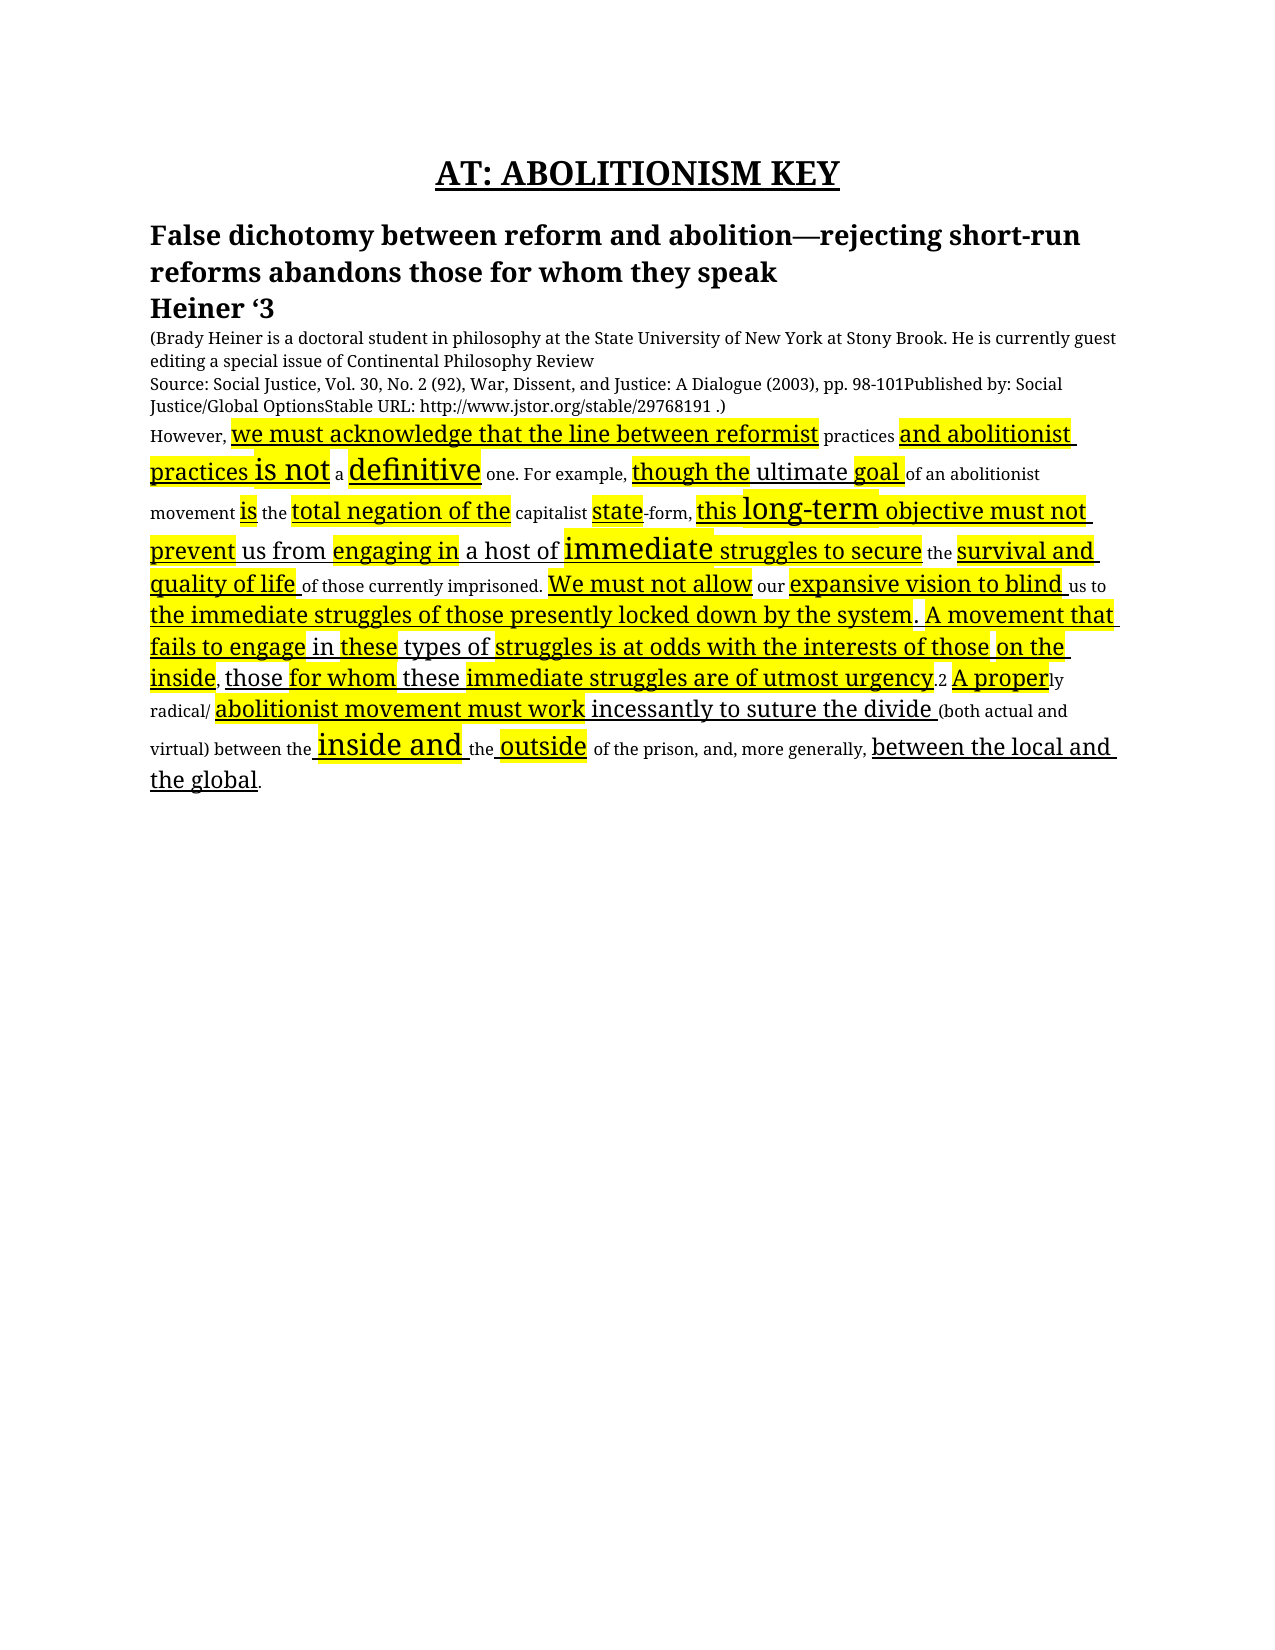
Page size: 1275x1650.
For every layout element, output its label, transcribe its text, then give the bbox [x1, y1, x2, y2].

subtitle at: abolitionism key [150, 150, 1125, 195]
text Source: Social Justice, Vol. 30, No. 2 (92), War, Dissent, and Justice: A Dialogue (2003), pp. 98-101Published by: Social Justice/Global OptionsStable URL: http://www.jstor.org/stable/29768191 .) [150, 372, 1125, 418]
text Heiner ‘3 [150, 290, 1125, 327]
text (Brady Heiner is a doctoral student in philosophy at the State University of New York at Stony Brook. He is currently guest editing a special issue of Continental Philosophy Review [150, 327, 1125, 372]
subtitle False dichotomy between reform and abolition—rejecting short-run reforms abandons those for whom they speak [150, 216, 1125, 290]
text However, we must acknowledge that the line between reformist practices and abolitionist practices is not a definitive one. For example, though the ultimate goal of an abolitionist movement is the total negation of the capitalist state-form, this long-term objective must not prevent us from engaging in a host of immediate struggles to secure the survival and quality of life of those currently imprisoned. We must not allow our expansive vision to blind us to the immediate struggles of those presently locked down by the system. A movement that fails to engage in these types of struggles is at odds with the interests of those on the inside, those for whom these immediate struggles are of utmost urgency.2 A properly radical/ abolitionist movement must work incessantly to suture the divide (both actual and virtual) between the inside and the outside of the prison, and, more generally, between the local and the global. [150, 418, 1125, 795]
